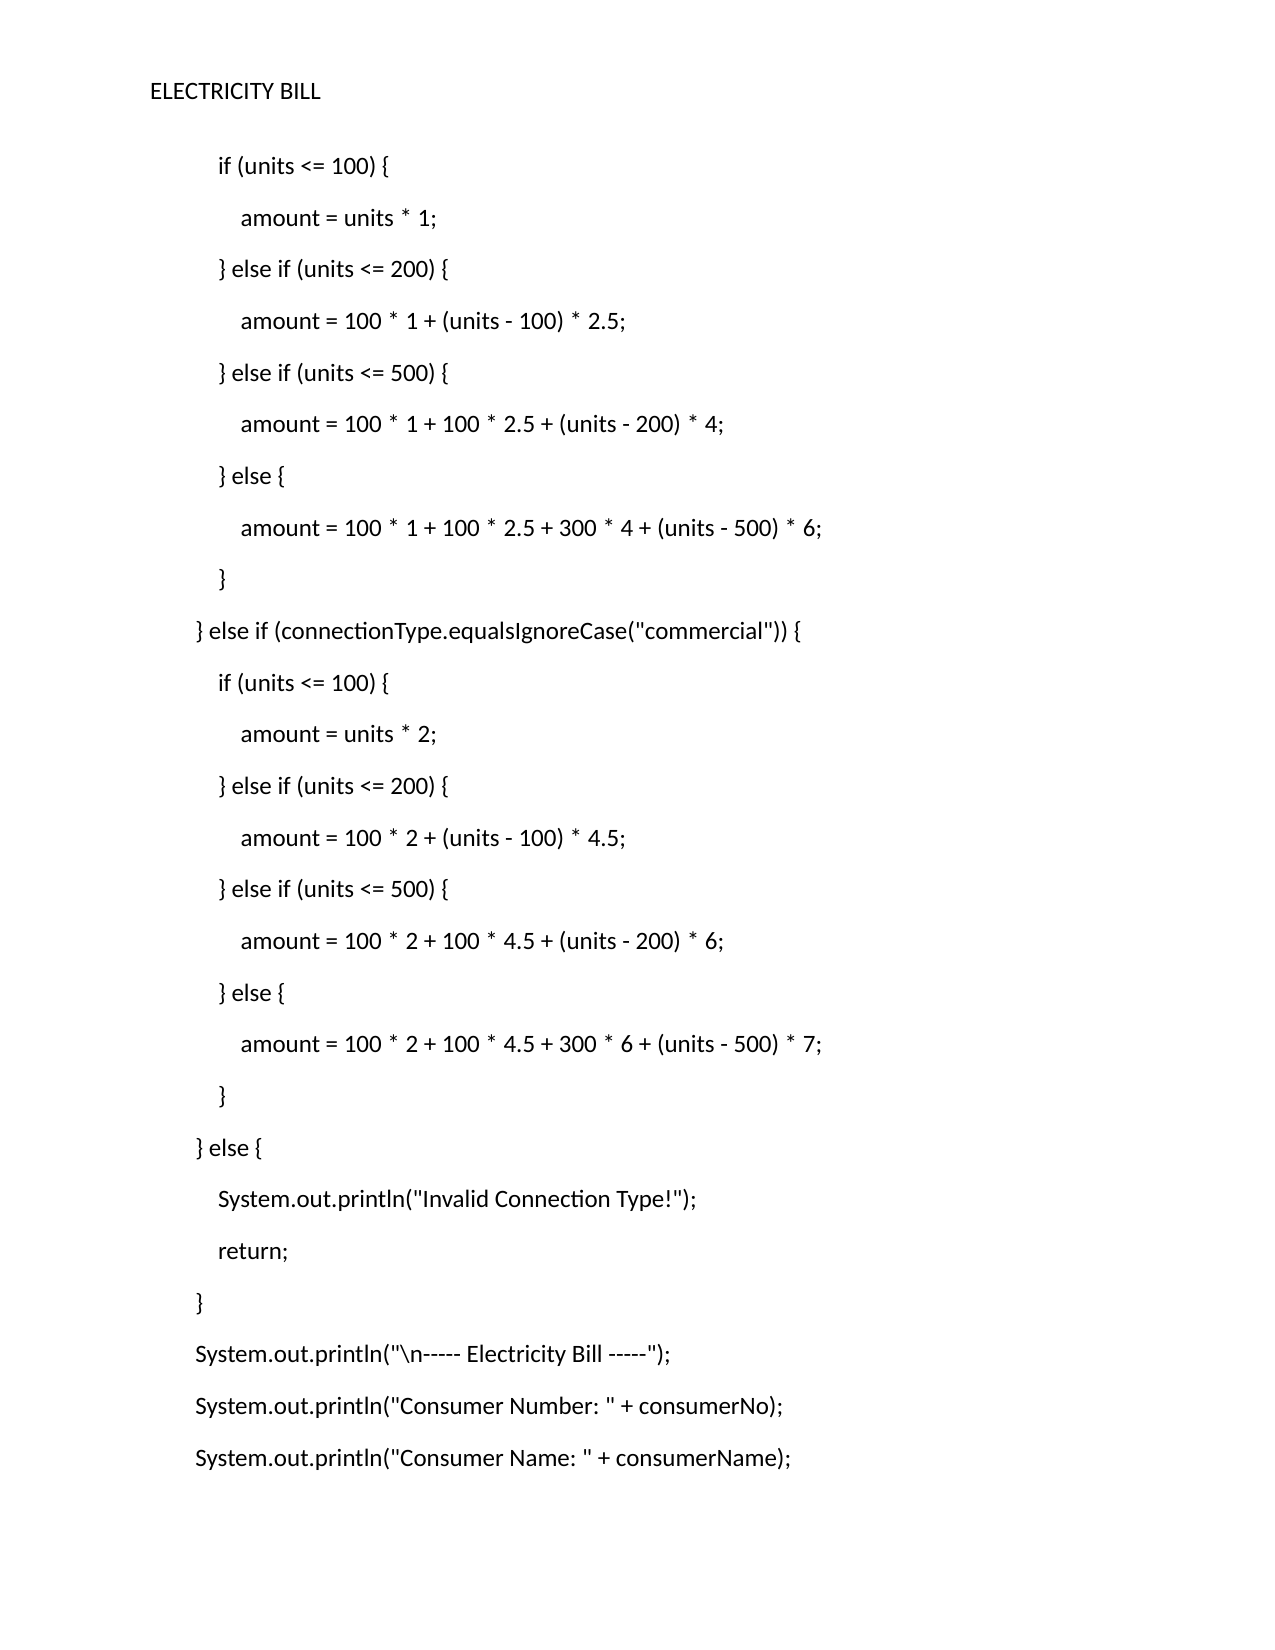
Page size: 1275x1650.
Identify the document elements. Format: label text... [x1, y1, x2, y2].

text } else if (units <= 500) { [150, 873, 1125, 904]
text amount = 100 * 1 + 100 * 2.5 + 300 * 4 + (units - 500) * 6; [150, 512, 1125, 542]
text System.out.println("Consumer Name: " + consumerName); [150, 1442, 1125, 1472]
text } [150, 1287, 1125, 1317]
text System.out.println("Consumer Number: " + consumerNo); [150, 1390, 1125, 1421]
text } [150, 563, 1125, 594]
text } else { [150, 1132, 1125, 1162]
text if (units <= 100) { [150, 667, 1125, 697]
text } else if (units <= 500) { [150, 357, 1125, 387]
text } else if (units <= 200) { [150, 770, 1125, 801]
text amount = 100 * 1 + (units - 100) * 2.5; [150, 305, 1125, 336]
text amount = units * 2; [150, 718, 1125, 749]
text } else if (connectionType.equalsIgnoreCase("commercial")) { [150, 615, 1125, 646]
text amount = 100 * 1 + 100 * 2.5 + (units - 200) * 4; [150, 408, 1125, 439]
text } else if (units <= 200) { [150, 253, 1125, 284]
text amount = 100 * 2 + 100 * 4.5 + 300 * 6 + (units - 500) * 7; [150, 1028, 1125, 1059]
text System.out.println("\n----- Electricity Bill -----"); [150, 1338, 1125, 1369]
text amount = 100 * 2 + 100 * 4.5 + (units - 200) * 6; [150, 925, 1125, 956]
text if (units <= 100) { [150, 150, 1125, 181]
text } else { [150, 977, 1125, 1007]
text } else { [150, 460, 1125, 491]
text amount = units * 1; [150, 202, 1125, 232]
text return; [150, 1235, 1125, 1266]
text } [150, 1080, 1125, 1111]
text amount = 100 * 2 + (units - 100) * 4.5; [150, 822, 1125, 852]
text System.out.println("Invalid Connection Type!"); [150, 1183, 1125, 1214]
